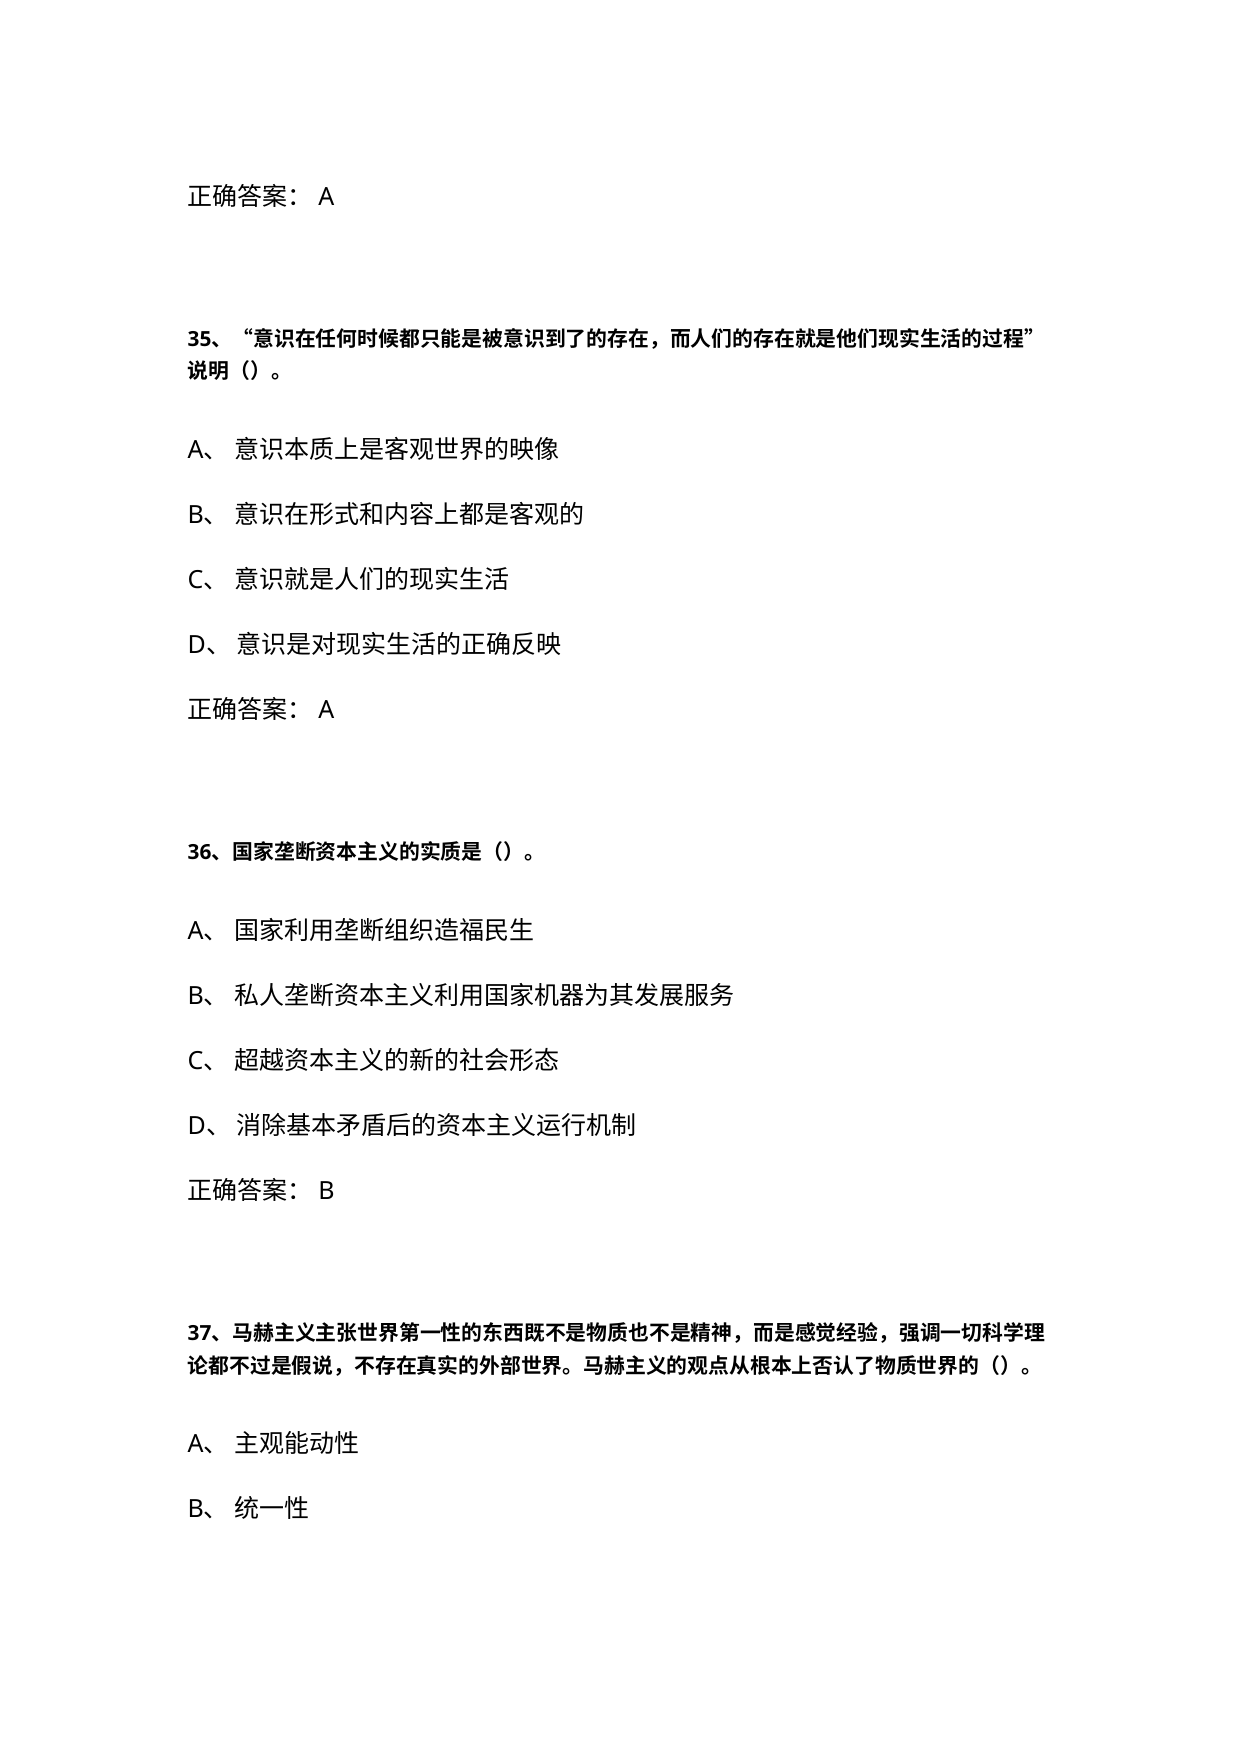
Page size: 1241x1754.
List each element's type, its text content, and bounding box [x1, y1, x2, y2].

text A、 国家利用垄断组织造福民生 [187, 896, 1053, 961]
text 正确答案： A [187, 162, 1053, 227]
text B、 意识在形式和内容上都是客观的 [187, 480, 1053, 545]
text 正确答案： A [187, 675, 1053, 740]
text A、 意识本质上是客观世界的映像 [187, 415, 1053, 480]
text D、 意识是对现实生活的正确反映 [187, 610, 1053, 675]
text D、 消除基本矛盾后的资本主义运行机制 [187, 1091, 1053, 1156]
text A、 主观能动性 [187, 1409, 1053, 1474]
text 35、“意识在任何时候都只能是被意识到了的存在，而人们的存在就是他们现实生活的过程”说明（）。 [187, 321, 1053, 386]
text 37、马赫主义主张世界第一性的东西既不是物质也不是精神，而是感觉经验，强调一切科学理论都不过是假说，不存在真实的外部世界。马赫主义的观点从根本上否认了物质世界的（）。 [187, 1315, 1053, 1380]
text C、 超越资本主义的新的社会形态 [187, 1026, 1053, 1091]
text 正确答案： B [187, 1156, 1053, 1221]
text C、 意识就是人们的现实生活 [187, 545, 1053, 610]
text B、 统一性 [187, 1474, 1053, 1539]
text B、 私人垄断资本主义利用国家机器为其发展服务 [187, 961, 1053, 1026]
text 36、国家垄断资本主义的实质是（）。 [187, 834, 1053, 867]
